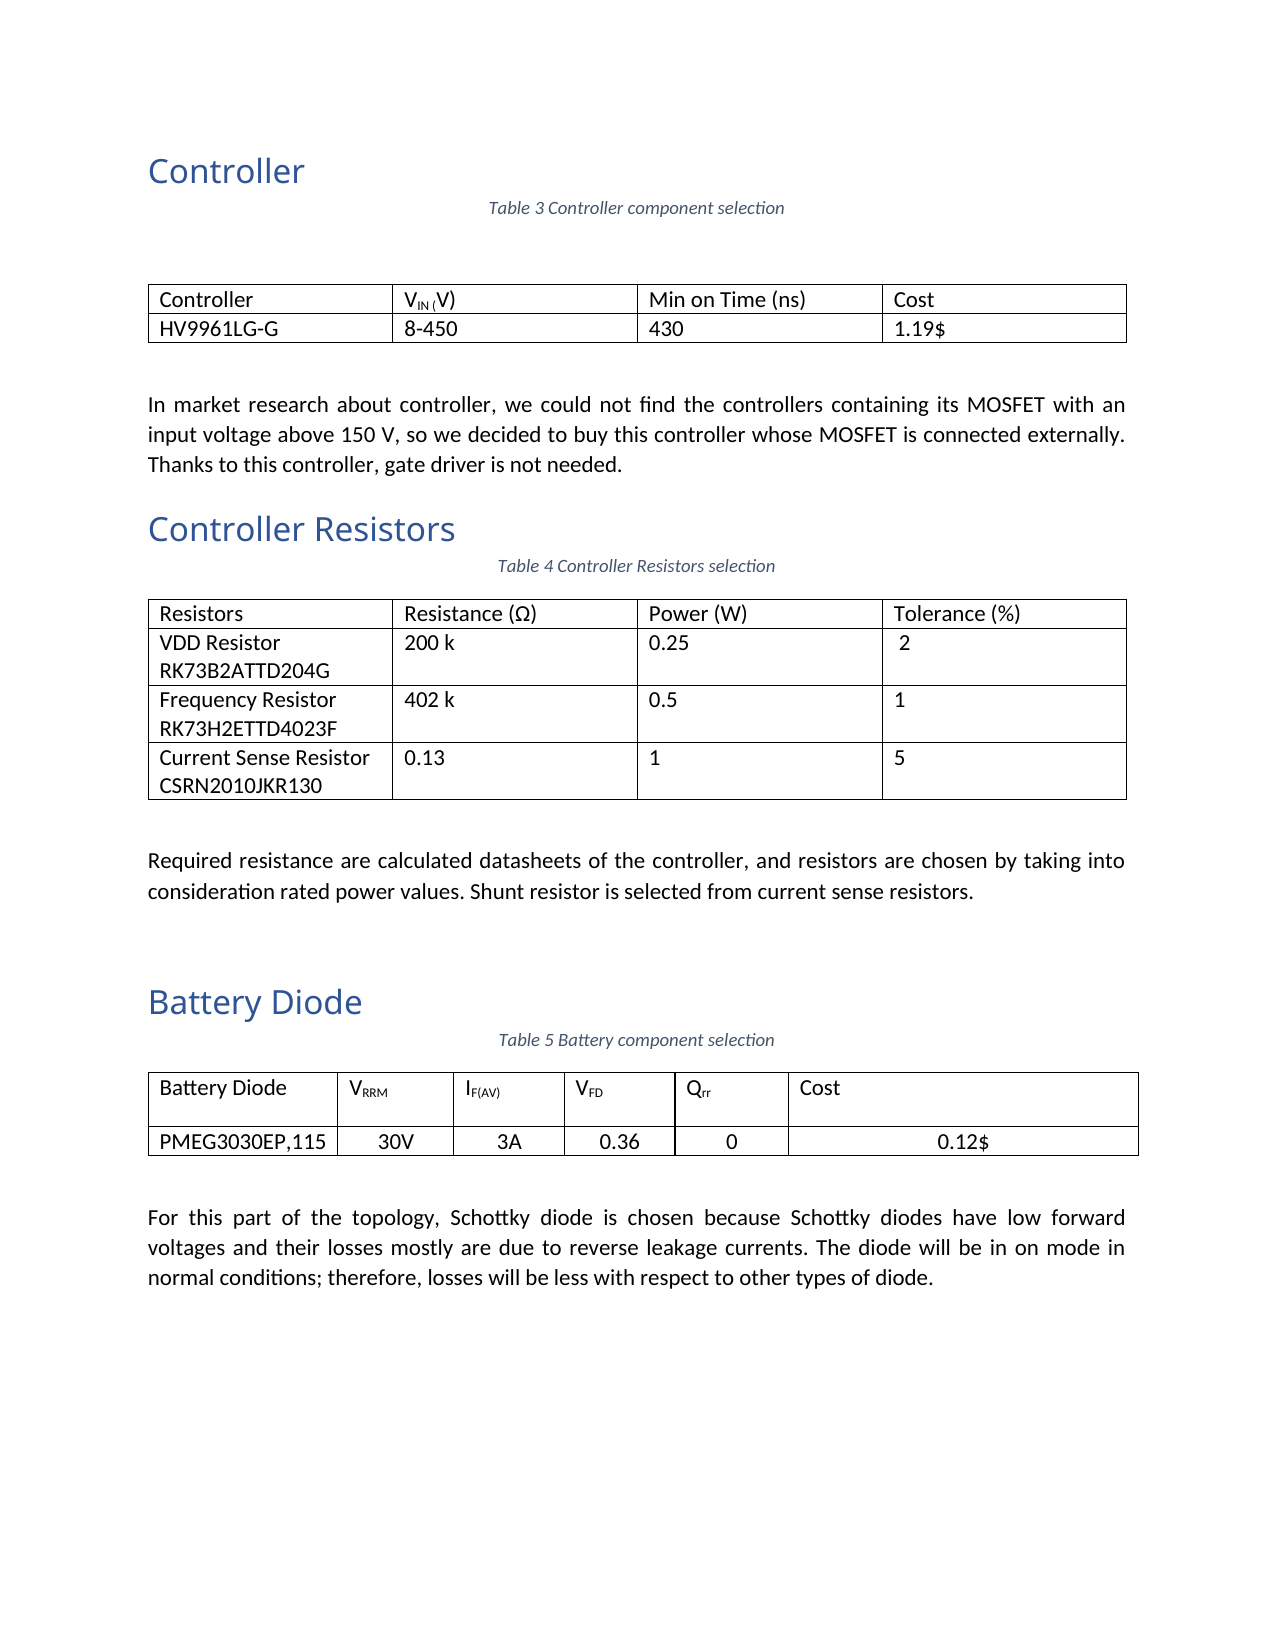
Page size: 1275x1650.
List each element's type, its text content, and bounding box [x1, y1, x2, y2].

table_cell Frequency Resistor RK73H2ETTD4023F [149, 686, 392, 742]
table_cell 0.5 [638, 686, 882, 742]
table_header IF(AV) [454, 1073, 564, 1126]
table_header VRRM [338, 1073, 453, 1126]
text For this part of the topology, Schottky diode is chosen because Schottky diodes have low forward voltages and their losses mostly are due to reverse leakage currents. The diode will be in on mode in normal conditions; therefore, losses will be less with respect to other types of diode. [148, 1203, 1127, 1291]
table_header VFD [565, 1073, 674, 1126]
table_cell 8-450 [393, 314, 637, 342]
table_header VIN (V) [393, 285, 637, 313]
table_cell Current Sense Resistor CSRN2010JKR130 [149, 743, 392, 799]
table_cell 430 [638, 314, 882, 342]
subtitle Controller Resistors [148, 506, 1127, 551]
table_cell 200 k [393, 629, 637, 684]
subtitle Battery Diode [148, 979, 1127, 1024]
table_header Cost [883, 285, 1126, 313]
table_cell 5 [883, 743, 1126, 799]
table_header Tolerance (%) [883, 600, 1126, 627]
subtitle Controller [148, 148, 1127, 193]
table_cell 0.25 [638, 629, 882, 684]
text In market research about controller, we could not find the controllers containing its MOSFET with an input voltage above 150 V, so we decided to buy this controller whose MOSFET is connected externally. Thanks to this controller, gate driver is not needed. [148, 390, 1127, 478]
table_cell 0 [676, 1127, 788, 1155]
table_header Resistance (Ω) [393, 600, 637, 627]
table_cell 30V [338, 1127, 453, 1155]
table_header Qrr [676, 1073, 788, 1126]
table_cell 0.36 [565, 1127, 674, 1155]
text Required resistance are calculated datasheets of the controller, and resistors are chosen by taking into consideration rated power values. Shunt resistor is selected from current sense resistors. [148, 847, 1127, 905]
table_header Battery Diode [149, 1073, 337, 1126]
table_header Cost [789, 1073, 1138, 1126]
table_cell 3A [454, 1127, 564, 1155]
table_cell 1 [883, 686, 1126, 742]
table_cell VDD Resistor RK73B2ATTD204G [149, 629, 392, 684]
table_cell 0.12$ [789, 1127, 1138, 1155]
table_header Power (W) [638, 600, 882, 627]
table_cell HV9961LG-G [149, 314, 392, 342]
table_cell 1.19$ [883, 314, 1126, 342]
table_cell 0.13 [393, 743, 637, 799]
table_cell 1 [638, 743, 882, 799]
table_header Min on Time (ns) [638, 285, 882, 313]
table_cell 402 k [393, 686, 637, 742]
table_cell PMEG3030EP,115 [149, 1127, 337, 1155]
table_header Resistors [149, 600, 392, 627]
table_cell 2 [883, 629, 1126, 684]
table_header Controller [149, 285, 392, 313]
